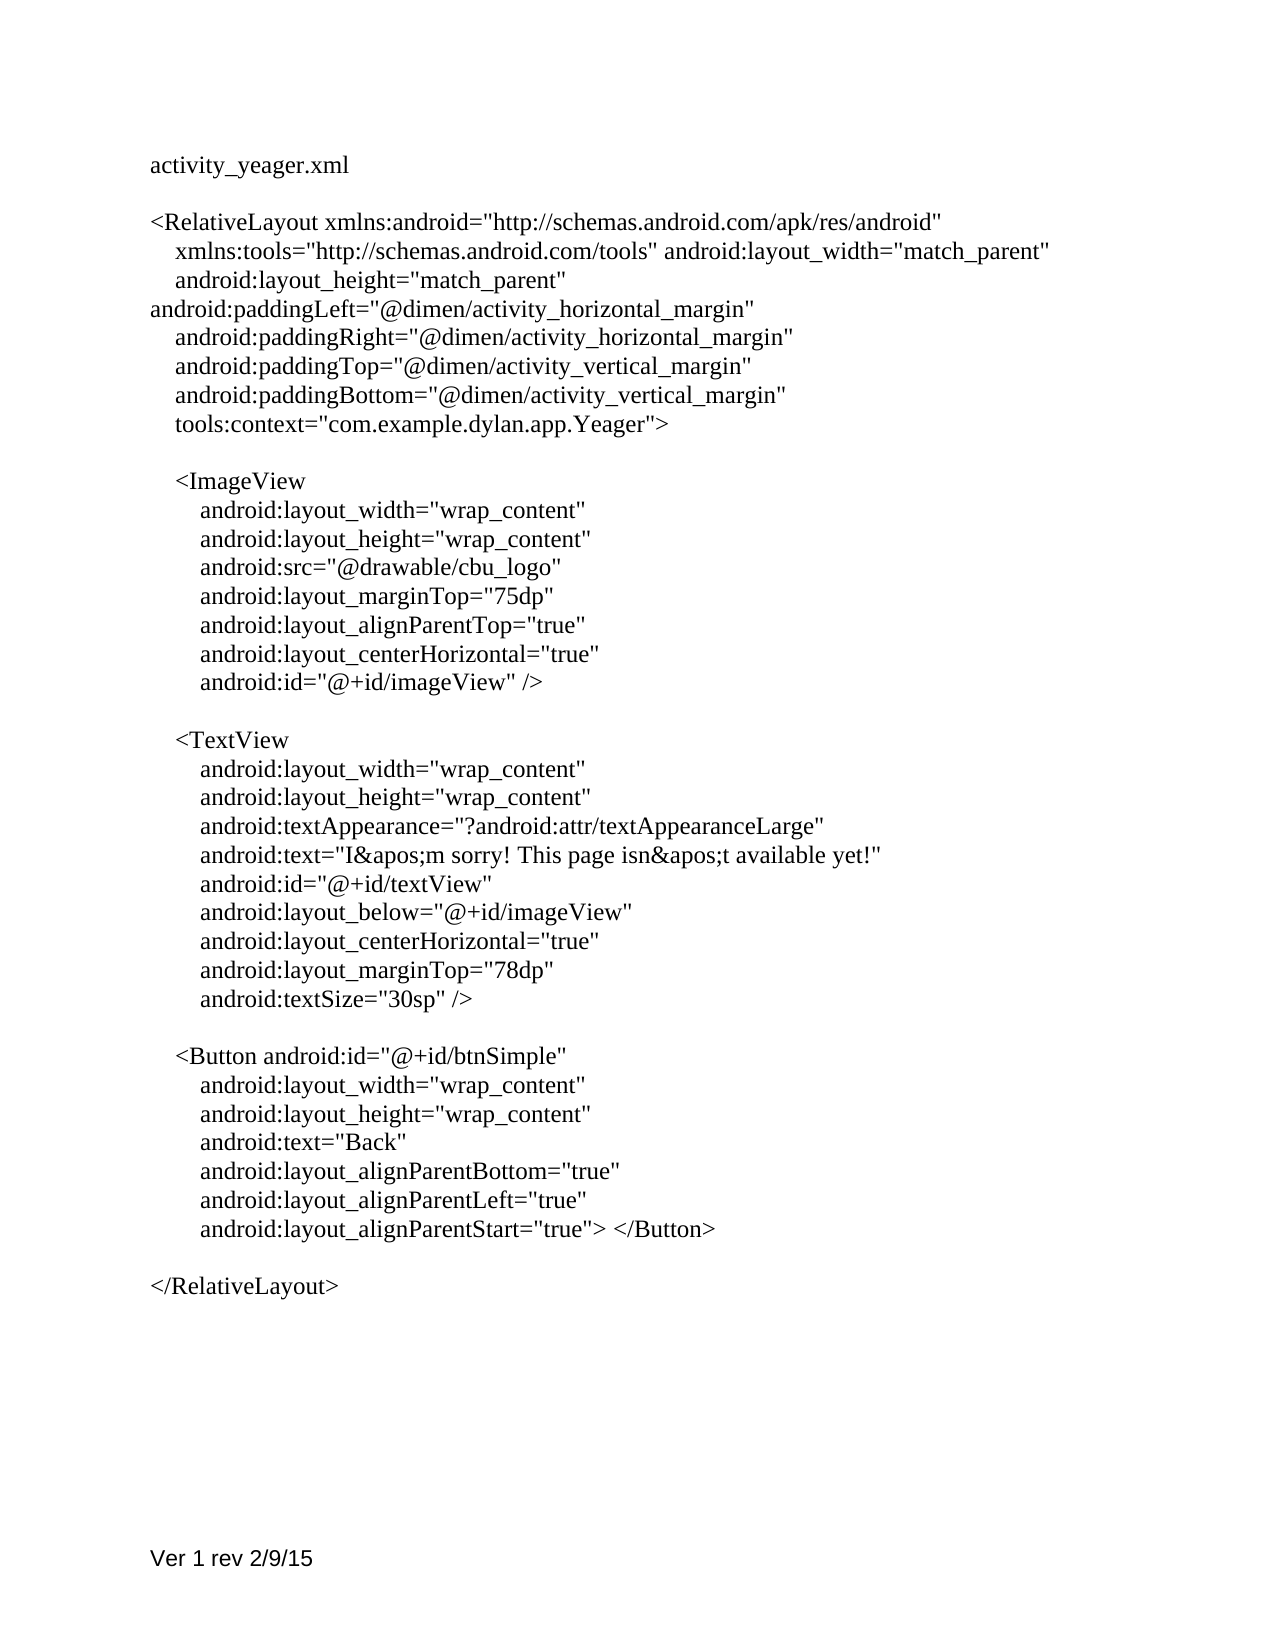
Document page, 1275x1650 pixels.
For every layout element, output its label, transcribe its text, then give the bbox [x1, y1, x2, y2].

text android:paddingBottom="@dimen/activity_vertical_margin" [150, 380, 1125, 409]
text android:layout_centerHorizontal="true" [150, 639, 1125, 667]
text android:layout_height="wrap_content" [150, 782, 1125, 811]
text android:paddingTop="@dimen/activity_vertical_margin" [150, 351, 1125, 380]
text android:layout_width="wrap_content" [150, 495, 1125, 524]
text xmlns:tools="http://schemas.android.com/tools" android:layout_width="match_parent" [150, 236, 1125, 265]
text android:text="Back" [150, 1127, 1125, 1156]
text android:layout_alignParentStart="true"> </Button> [150, 1214, 1125, 1242]
text <RelativeLayout xmlns:android="http://schemas.android.com/apk/res/android" [150, 207, 1125, 236]
text android:layout_alignParentLeft="true" [150, 1185, 1125, 1214]
text android:layout_below="@+id/imageView" [150, 897, 1125, 926]
text android:layout_height="match_parent" android:paddingLeft="@dimen/activity_horizontal_margin" [150, 265, 1125, 322]
text android:text="I&apos;m sorry! This page isn&apos;t available yet!" [150, 840, 1125, 869]
text android:paddingRight="@dimen/activity_horizontal_margin" [150, 322, 1125, 351]
text android:layout_centerHorizontal="true" [150, 926, 1125, 955]
text android:textAppearance="?android:attr/textAppearanceLarge" [150, 811, 1125, 840]
text android:layout_marginTop="75dp" [150, 581, 1125, 610]
text android:layout_marginTop="78dp" [150, 955, 1125, 984]
text <TextView [150, 725, 1125, 754]
text android:layout_height="wrap_content" [150, 1099, 1125, 1127]
text android:textSize="30sp" /> [150, 984, 1125, 1012]
text android:src="@drawable/cbu_logo" [150, 552, 1125, 581]
text android:id="@+id/textView" [150, 869, 1125, 897]
text <ImageView [150, 466, 1125, 495]
text android:layout_height="wrap_content" [150, 524, 1125, 552]
text android:layout_width="wrap_content" [150, 754, 1125, 782]
text </RelativeLayout> [150, 1271, 1125, 1300]
text tools:context="com.example.dylan.app.Yeager"> [150, 409, 1125, 437]
text <Button android:id="@+id/btnSimple" [150, 1041, 1125, 1070]
text android:layout_alignParentBottom="true" [150, 1156, 1125, 1185]
text activity_yeager.xml [150, 150, 1125, 179]
text android:layout_alignParentTop="true" [150, 610, 1125, 639]
text android:layout_width="wrap_content" [150, 1070, 1125, 1099]
text android:id="@+id/imageView" /> [150, 667, 1125, 696]
